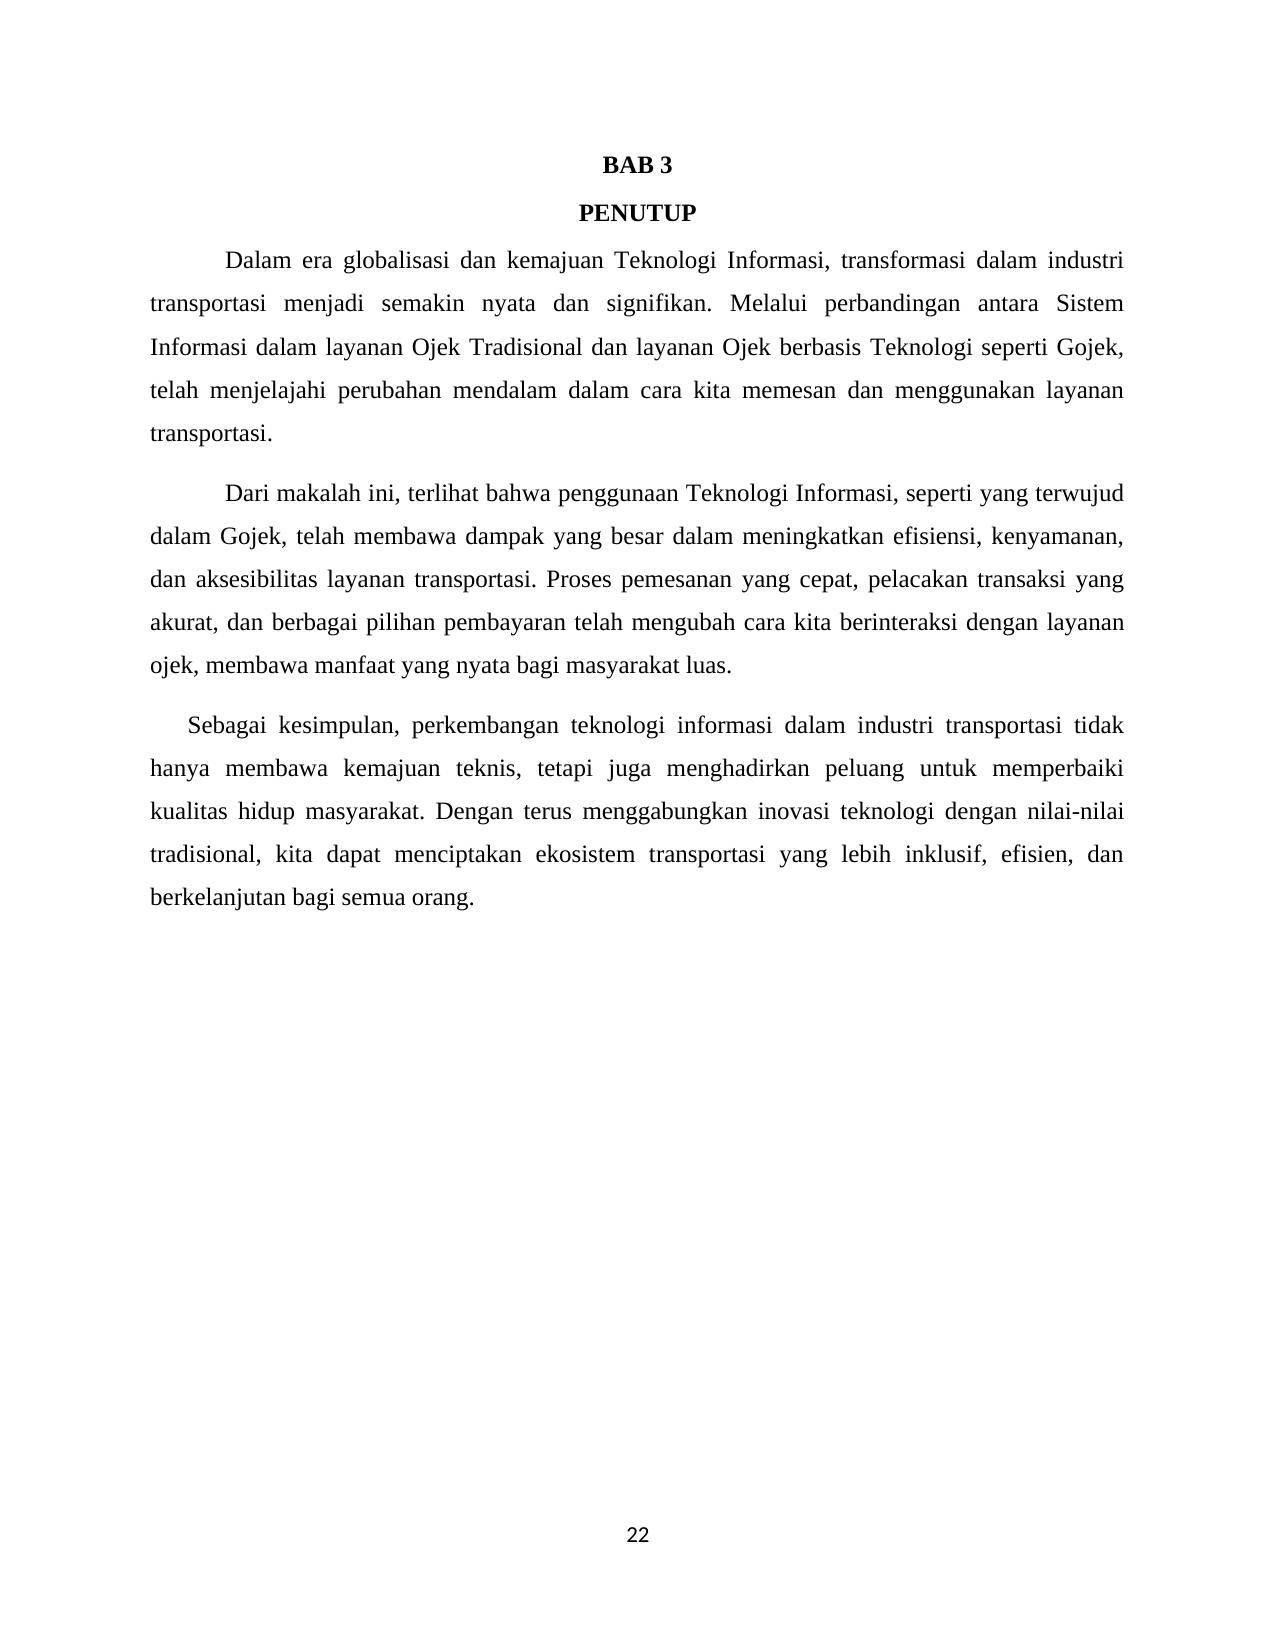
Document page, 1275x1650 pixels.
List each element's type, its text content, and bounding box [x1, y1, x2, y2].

text BAB 3 [150, 150, 1125, 179]
text PENUTUP [150, 198, 1125, 226]
text Sebagai kesimpulan, perkembangan teknologi informasi dalam industri transportasi tidak hanya membawa kemajuan teknis, tetapi juga menghadirkan peluang untuk memperbaiki kualitas hidup masyarakat. Dengan terus menggabungkan inovasi teknologi dengan nilai-nilai tradisional, kita dapat menciptakan ekosistem transportasi yang lebih inklusif, efisien, dan berkelanjutan bagi semua orang. [150, 710, 1125, 911]
text Dalam era globalisasi dan kemajuan Teknologi Informasi, transformasi dalam industri transportasi menjadi semakin nyata dan signifikan. Melalui perbandingan antara Sistem Informasi dalam layanan Ojek Tradisional dan layanan Ojek berbasis Teknologi seperti Gojek, telah menjelajahi perubahan mendalam dalam cara kita memesan dan menggunakan layanan transportasi. [150, 245, 1125, 447]
text Dari makalah ini, terlihat bahwa penggunaan Teknologi Informasi, seperti yang terwujud dalam Gojek, telah membawa dampak yang besar dalam meningkatkan efisiensi, kenyamanan, dan aksesibilitas layanan transportasi. Proses pemesanan yang cepat, pelacakan transaksi yang akurat, dan berbagai pilihan pembayaran telah mengubah cara kita berinteraksi dengan layanan ojek, membawa manfaat yang nyata bagi masyarakat luas. [150, 478, 1125, 679]
